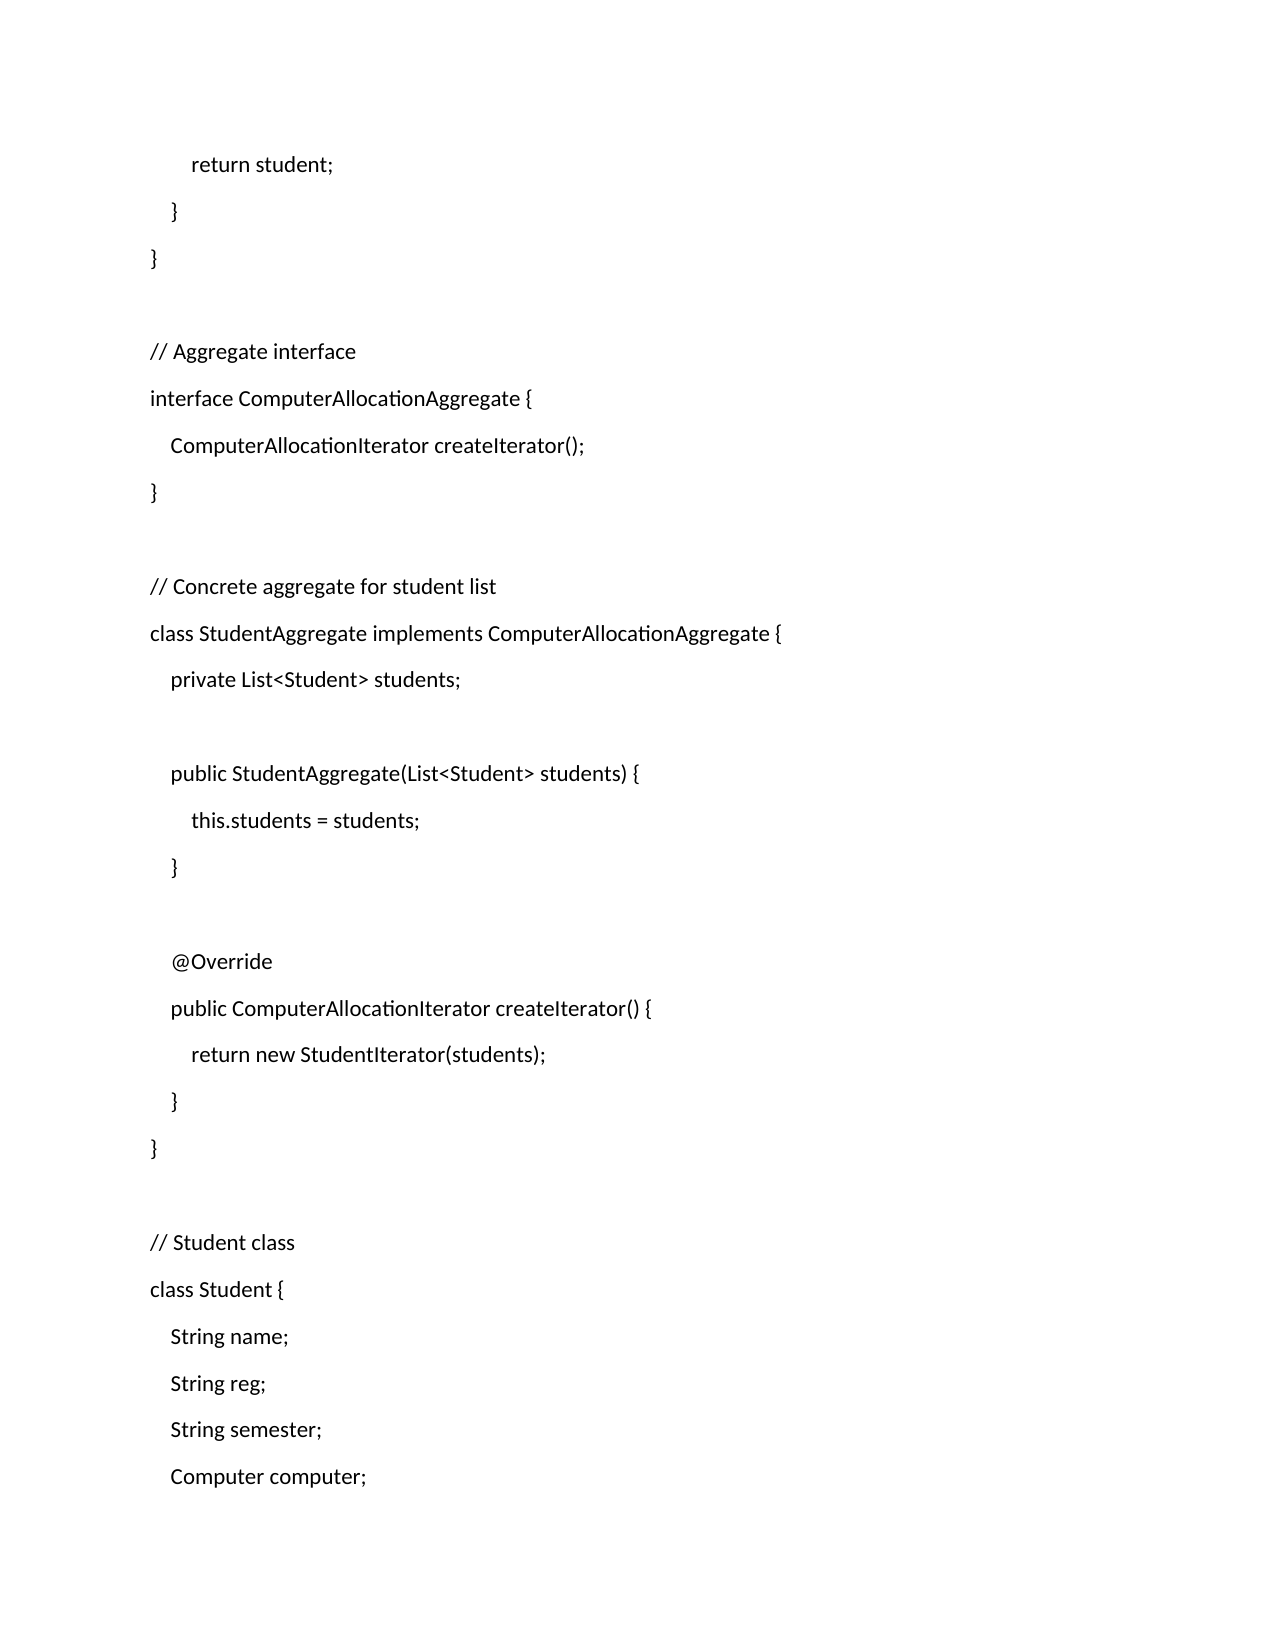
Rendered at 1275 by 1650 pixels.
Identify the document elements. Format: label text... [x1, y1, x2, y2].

text } [150, 244, 1125, 272]
text @Override [150, 947, 1125, 975]
text public StudentAggregate(List<Student> students) { [150, 759, 1125, 787]
text // Concrete aggregate for student list [150, 572, 1125, 600]
text private List<Student> students; [150, 666, 1125, 694]
text // Aggregate interface [150, 337, 1125, 366]
text String semester; [150, 1416, 1125, 1444]
text // Student class [150, 1228, 1125, 1256]
text ComputerAllocationIterator createIterator(); [150, 431, 1125, 459]
text Computer computer; [150, 1462, 1125, 1491]
text } [150, 478, 1125, 506]
text public ComputerAllocationIterator createIterator() { [150, 994, 1125, 1022]
text } [150, 853, 1125, 881]
text String name; [150, 1322, 1125, 1350]
text this.students = students; [150, 806, 1125, 834]
text class StudentAggregate implements ComputerAllocationAggregate { [150, 619, 1125, 647]
text return new StudentIterator(students); [150, 1041, 1125, 1069]
text } [150, 1087, 1125, 1116]
text class Student { [150, 1275, 1125, 1303]
text } [150, 197, 1125, 225]
text interface ComputerAllocationAggregate { [150, 384, 1125, 412]
text } [150, 1134, 1125, 1162]
text String reg; [150, 1369, 1125, 1397]
text return student; [150, 150, 1125, 178]
